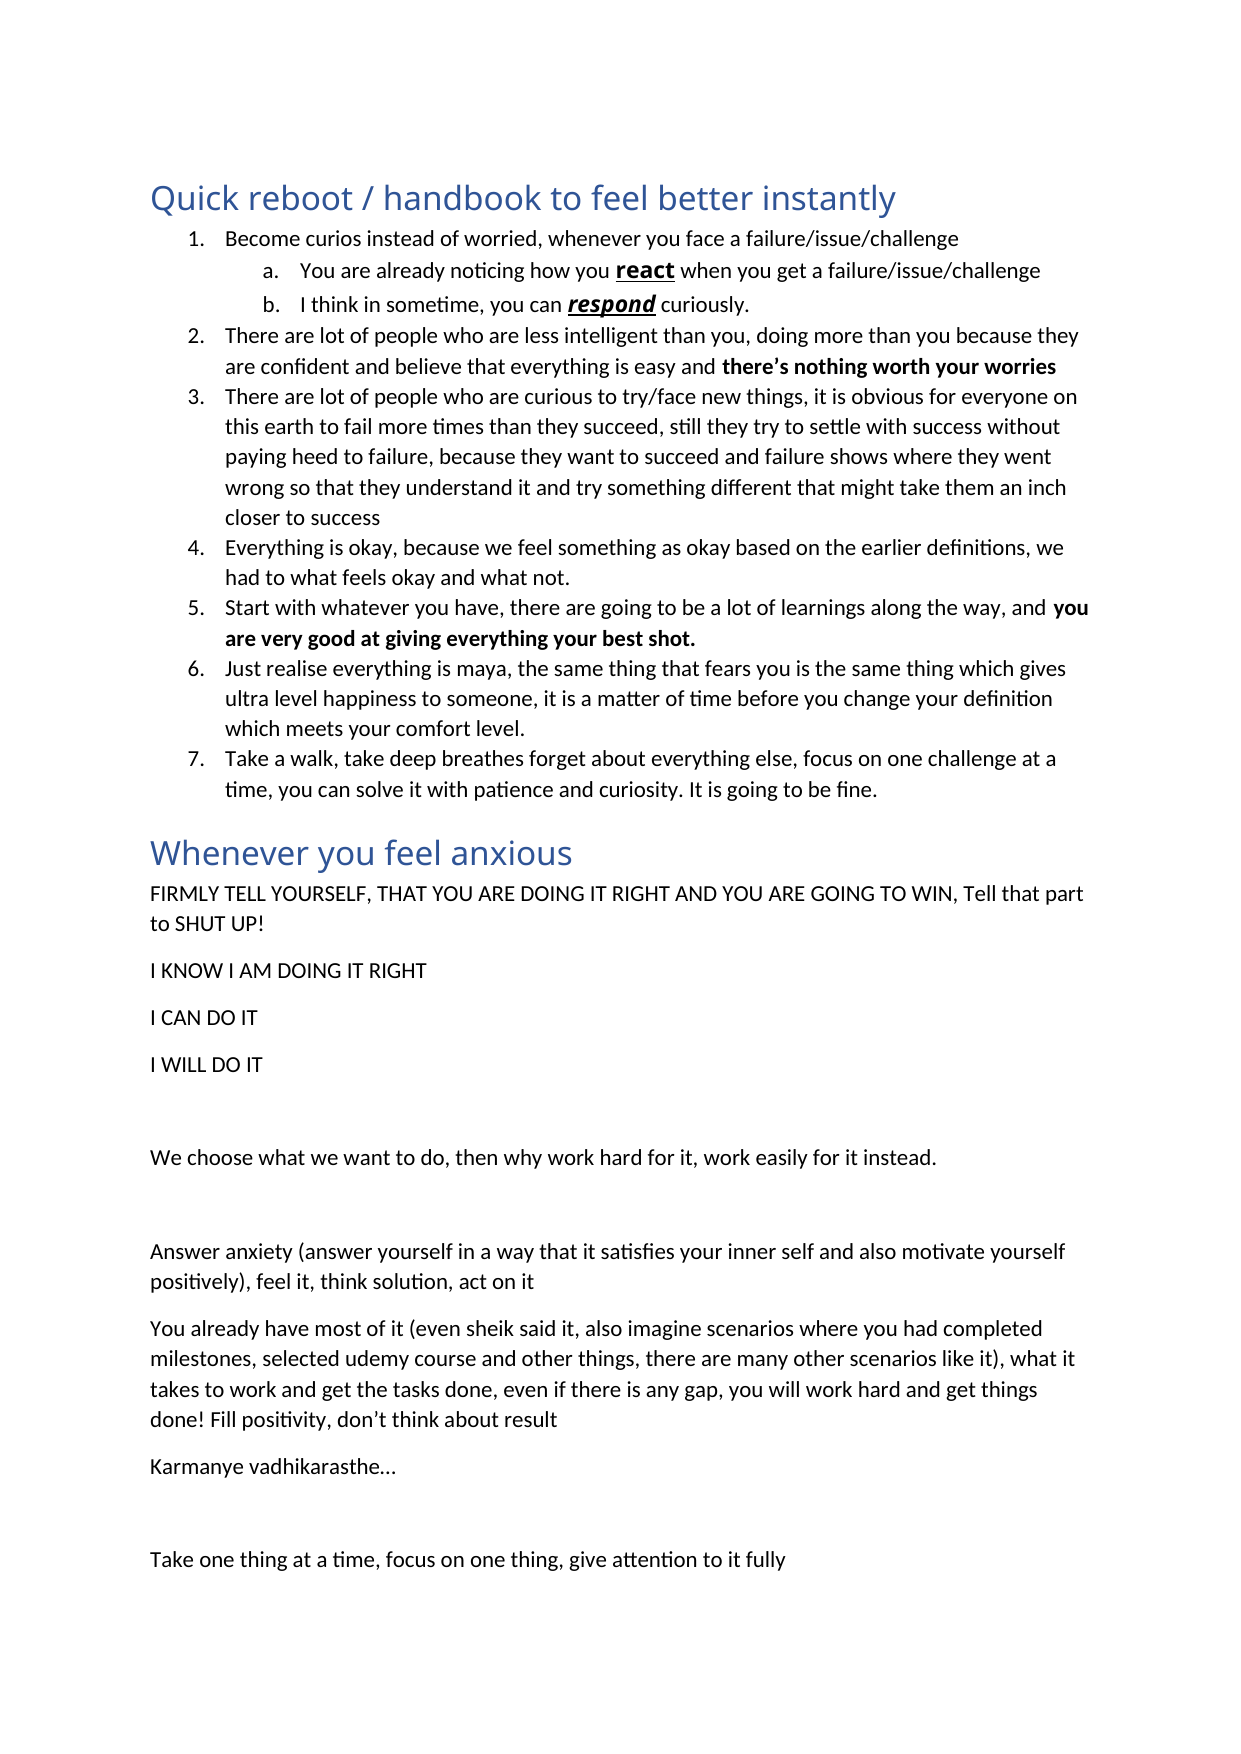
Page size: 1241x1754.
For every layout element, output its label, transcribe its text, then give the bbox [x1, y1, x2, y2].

text You already have most of it (even sheik said it, also imagine scenarios where you had completed milestones, selected udemy course and other things, there are many other scenarios like it), what it takes to work and get the tasks done, even if there is any gap, you will work hard and get things done! Fill positivity, don’t think about result [150, 1314, 1090, 1433]
text I WILL DO IT [150, 1050, 1090, 1078]
list There are lot of people who are less intelligent than you, doing more than you because they are confident and believe that everything is easy and there’s nothing worth your worries [187, 322, 1090, 380]
list You are already noticing how you react when you get a failure/issue/challenge [262, 254, 1090, 285]
subtitle Quick reboot / handbook to feel better instantly [150, 175, 1090, 220]
text Karmanye vadhikarasthe… [150, 1452, 1090, 1480]
text I KNOW I AM DOING IT RIGHT [150, 956, 1090, 984]
text FIRMLY TELL YOURSELF, THAT YOU ARE DOING IT RIGHT AND YOU ARE GOING TO WIN, Tell that part to SHUT UP! [150, 879, 1090, 937]
list Everything is okay, because we feel something as okay based on the earlier definitions, we had to what feels okay and what not. [187, 533, 1090, 591]
list Take a walk, take deep breathes forget about everything else, focus on one challenge at a time, you can solve it with patience and curiosity. It is going to be fine. [187, 744, 1090, 803]
list Become curios instead of worried, whenever you face a failure/issue/challenge [187, 224, 1090, 252]
list Just realise everything is maya, the same thing that fears you is the same thing which gives ultra level happiness to someone, it is a matter of time before you change your definition which meets your comfort level. [187, 654, 1090, 742]
text Take one thing at a time, focus on one thing, give attention to it fully [150, 1546, 1090, 1574]
list Start with whatever you have, there are going to be a lot of learnings along the way, and you are very good at giving everything your best shot. [187, 593, 1090, 652]
text I CAN DO IT [150, 1003, 1090, 1031]
text Answer anxiety (answer yourself in a way that it satisfies your inner self and also motivate yourself positively), feel it, think solution, act on it [150, 1237, 1090, 1296]
list There are lot of people who are curious to try/face new things, it is obvious for everyone on this earth to fail more times than they succeed, still they try to settle with success without paying heed to failure, because they want to succeed and failure shows where they went wrong so that they understand it and try something different that might take them an inch closer to success [187, 382, 1090, 531]
subtitle Whenever you feel anxious [150, 830, 1090, 875]
text We choose what we want to do, then why work hard for it, work easily for it instead. [150, 1143, 1090, 1172]
list I think in sometime, you can respond curiously. [262, 288, 1090, 319]
